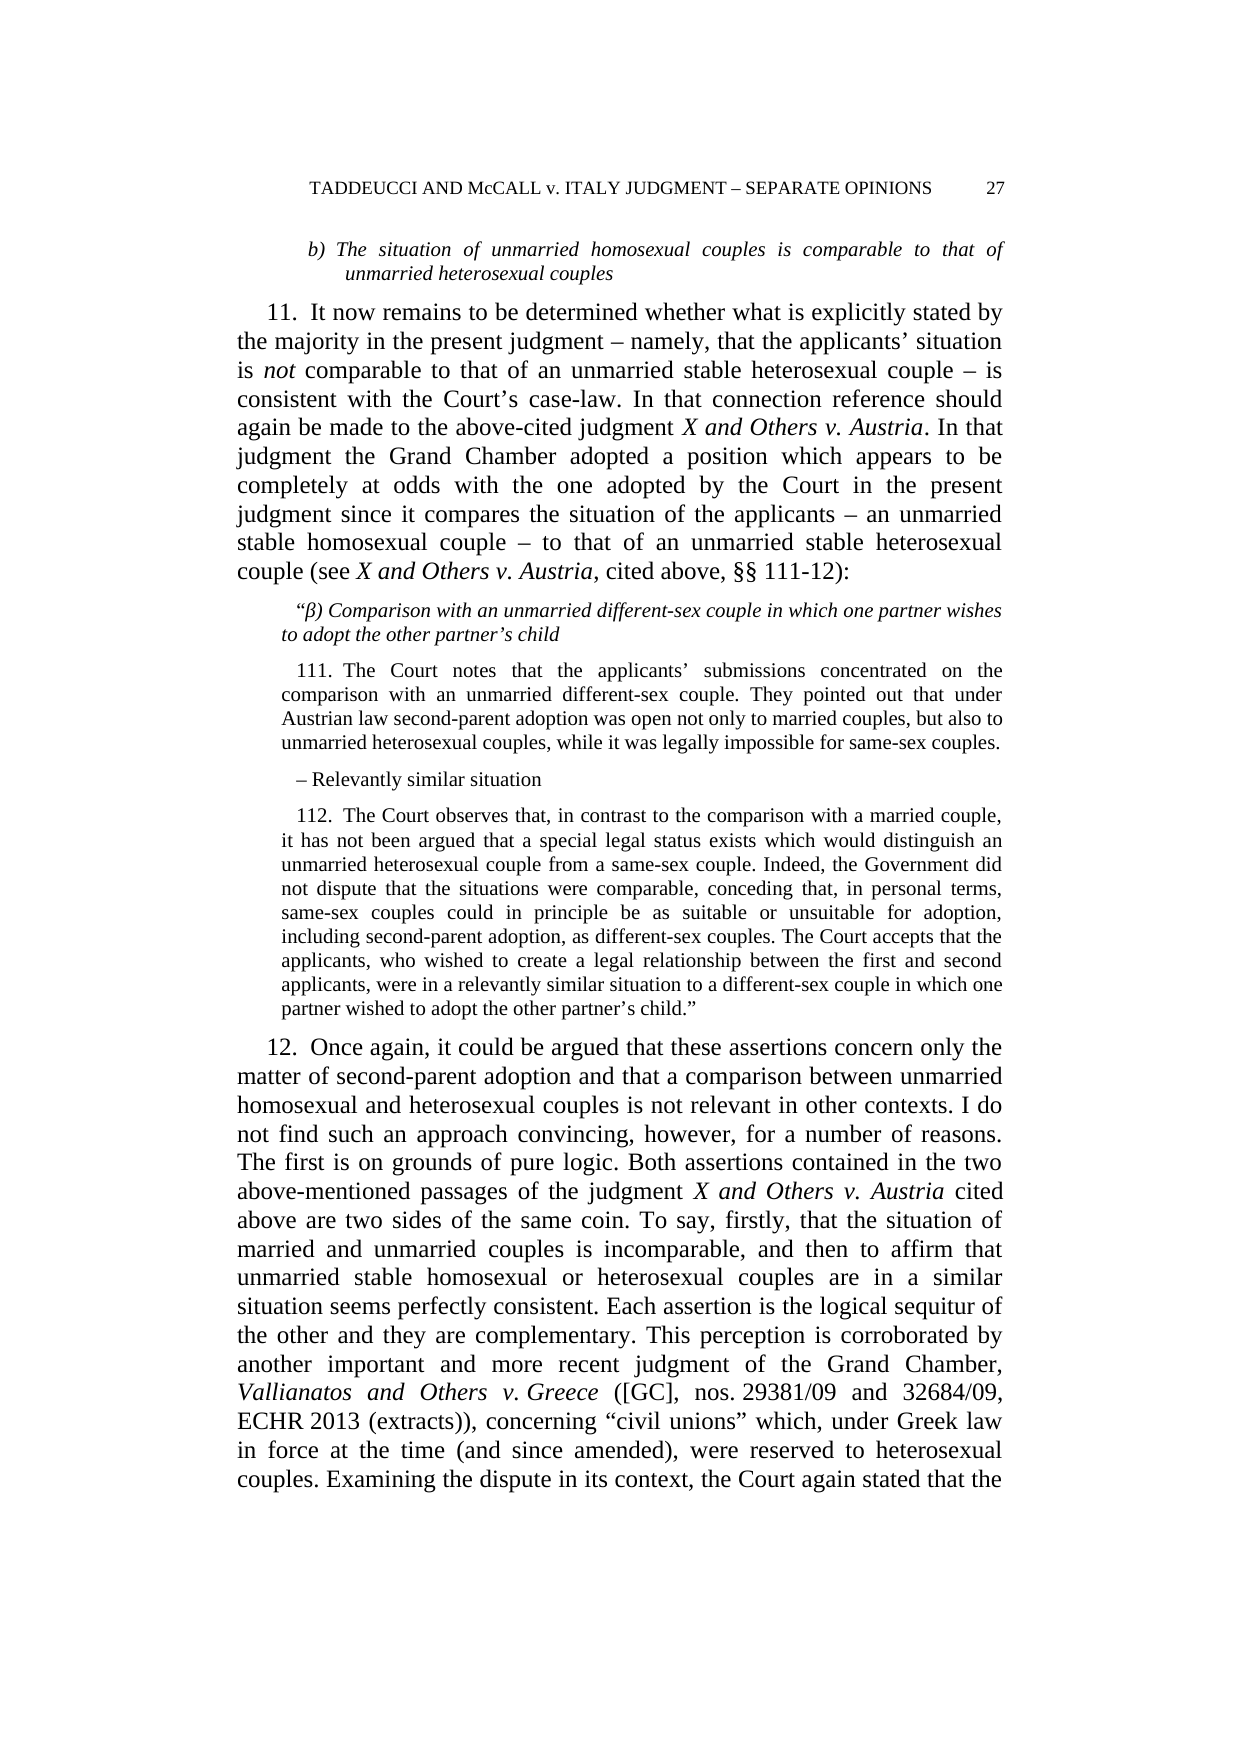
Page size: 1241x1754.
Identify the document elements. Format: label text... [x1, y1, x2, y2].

text 112. The Court observes that, in contrast to the comparison with a married couple, it has not been argued that a special legal status exists which would distinguish an unmarried heterosexual couple from a same-sex couple. Indeed, the Government did not dispute that the situations were comparable, conceding that, in personal terms, same-sex couples could in principle be as suitable or unsuitable for adoption, including second-parent adoption, as different-sex couples. The Court accepts that the applicants, who wished to create a legal relationship between the first and second applicants, were in a relevantly similar situation to a different-sex couple in which one partner wished to adopt the other partner’s child.” [281, 803, 1003, 1020]
text – Relevantly similar situation [281, 767, 1003, 791]
text b) The situation of unmarried homosexual couples is comparable to that of unmarried heterosexual couples [308, 237, 1003, 285]
text 11. It now remains to be determined whether what is explicitly stated by the majority in the present judgment – namely, that the applicants’ situation is not comparable to that of an unmarried stable heterosexual couple – is consistent with the Court’s case-law. In that connection reference should again be made to the above-cited judgment X and Others v. Austria. In that judgment the Grand Chamber adopted a position which appears to be completely at odds with the one adopted by the Court in the present judgment since it compares the situation of the applicants – an unmarried stable homosexual couple – to that of an unmarried stable heterosexual couple (see X and Others v. Austria, cited above, §§ 111-12): [237, 297, 1003, 585]
text 111. The Court notes that the applicants’ submissions concentrated on the comparison with an unmarried different-sex couple. They pointed out that under Austrian law second-parent adoption was open not only to married couples, but also to unmarried heterosexual couples, while it was legally impossible for same-sex couples. [281, 658, 1003, 754]
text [237, 1032, 1003, 1492]
text “β) Comparison with an unmarried different-sex couple in which one partner wishes to adopt the other partner’s child [281, 597, 1003, 646]
